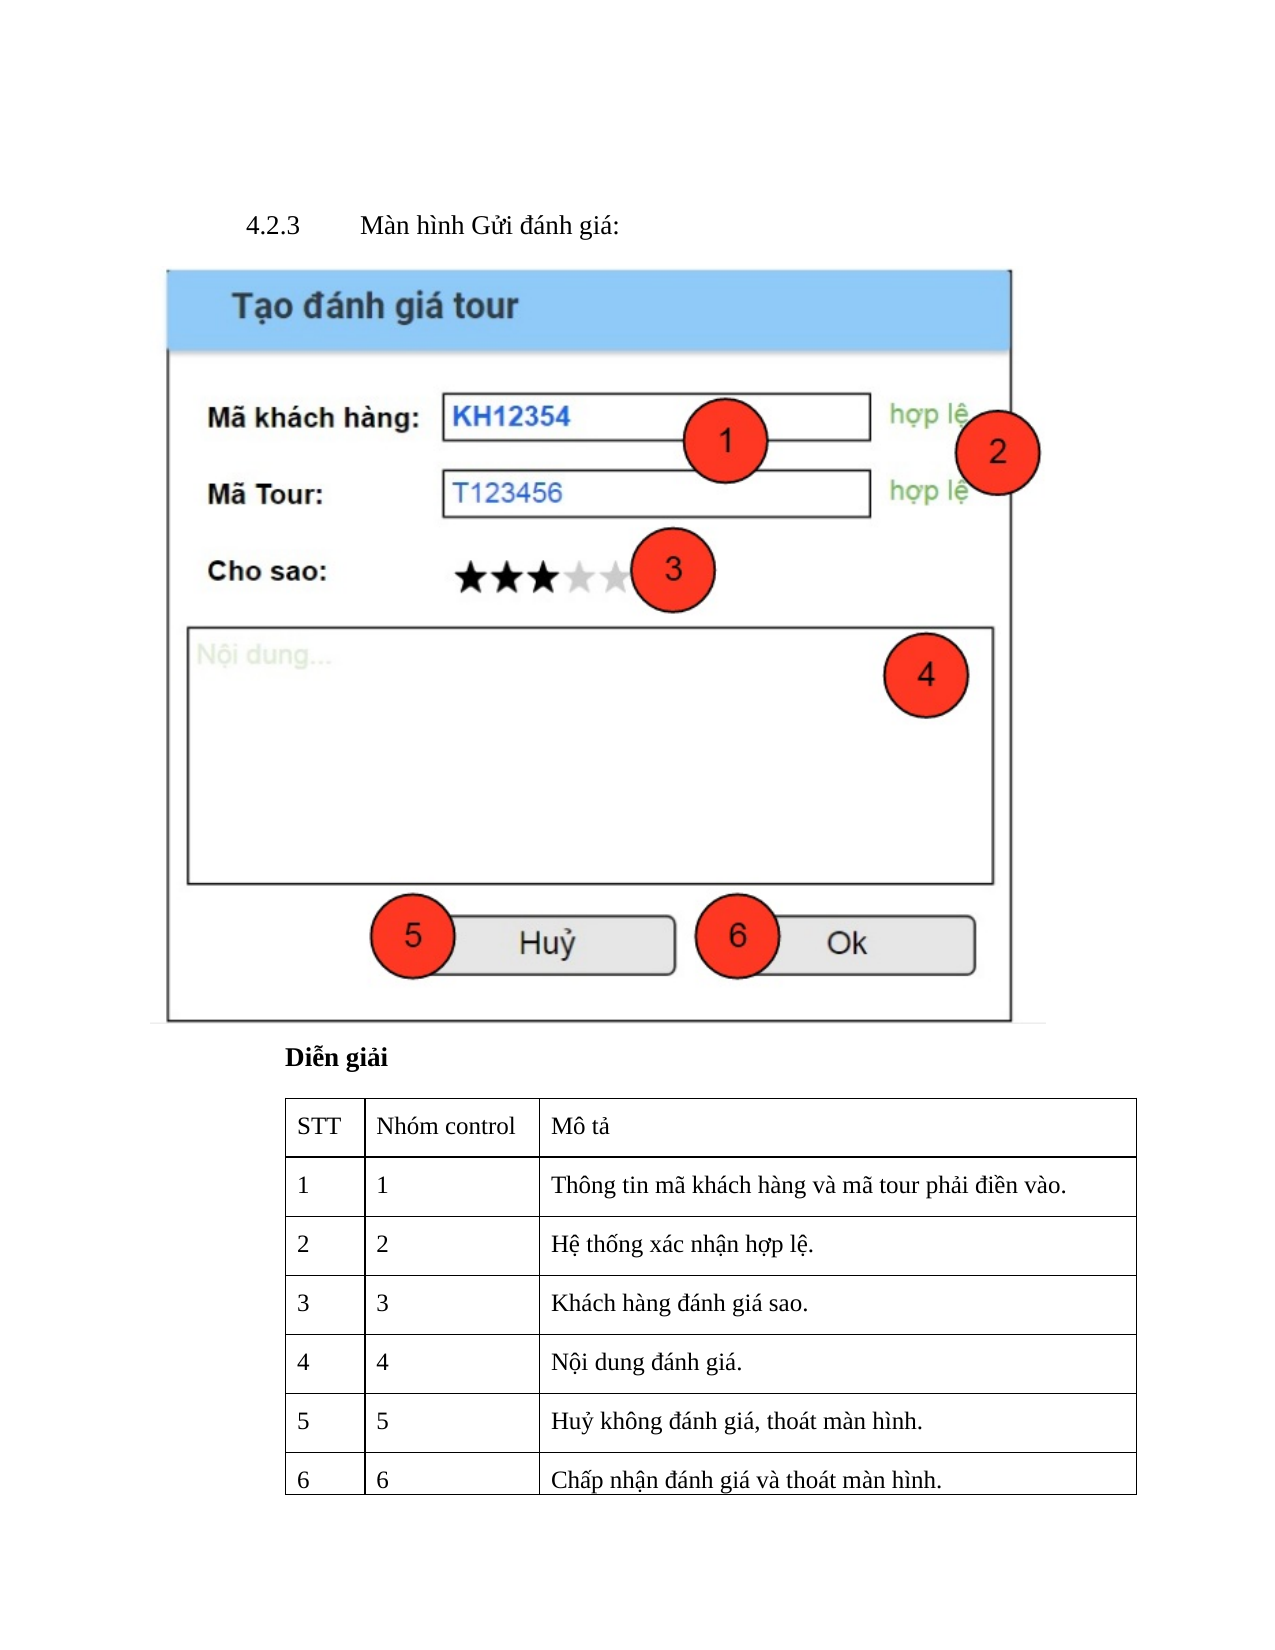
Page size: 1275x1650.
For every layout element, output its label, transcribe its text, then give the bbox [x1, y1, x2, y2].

table_cell 1 [286, 1158, 364, 1216]
list Màn hình Gửi đánh giá: [300, 209, 1125, 241]
table_cell 4 [286, 1335, 364, 1393]
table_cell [540, 1453, 1136, 1494]
table_cell 5 [366, 1394, 539, 1452]
table_cell Nội dung đánh giá. [540, 1335, 1136, 1393]
table_cell 1 [366, 1158, 539, 1216]
table_cell 3 [366, 1276, 539, 1334]
table_cell 6 [286, 1453, 364, 1494]
table_header Nhóm control [366, 1099, 539, 1156]
table_cell 3 [286, 1276, 364, 1334]
list Diễn giải [285, 1041, 1125, 1072]
table_cell 4 [366, 1335, 539, 1393]
picture [150, 266, 1046, 1024]
table_header Mô tả [540, 1099, 1136, 1156]
table_cell Hệ thống xác nhận hợp lệ. [540, 1217, 1136, 1274]
table_cell 6 [366, 1453, 539, 1494]
table_cell Khách hàng đánh giá sao. [540, 1276, 1136, 1334]
table_cell Thông tin mã khách hàng và mã tour phải điền vào. [540, 1158, 1136, 1216]
table_header STT [286, 1099, 364, 1156]
table_cell 5 [286, 1394, 364, 1452]
table_cell Huỷ không đánh giá, thoát màn hình. [540, 1394, 1136, 1452]
table_cell 2 [286, 1217, 364, 1274]
table_cell 2 [366, 1217, 539, 1274]
